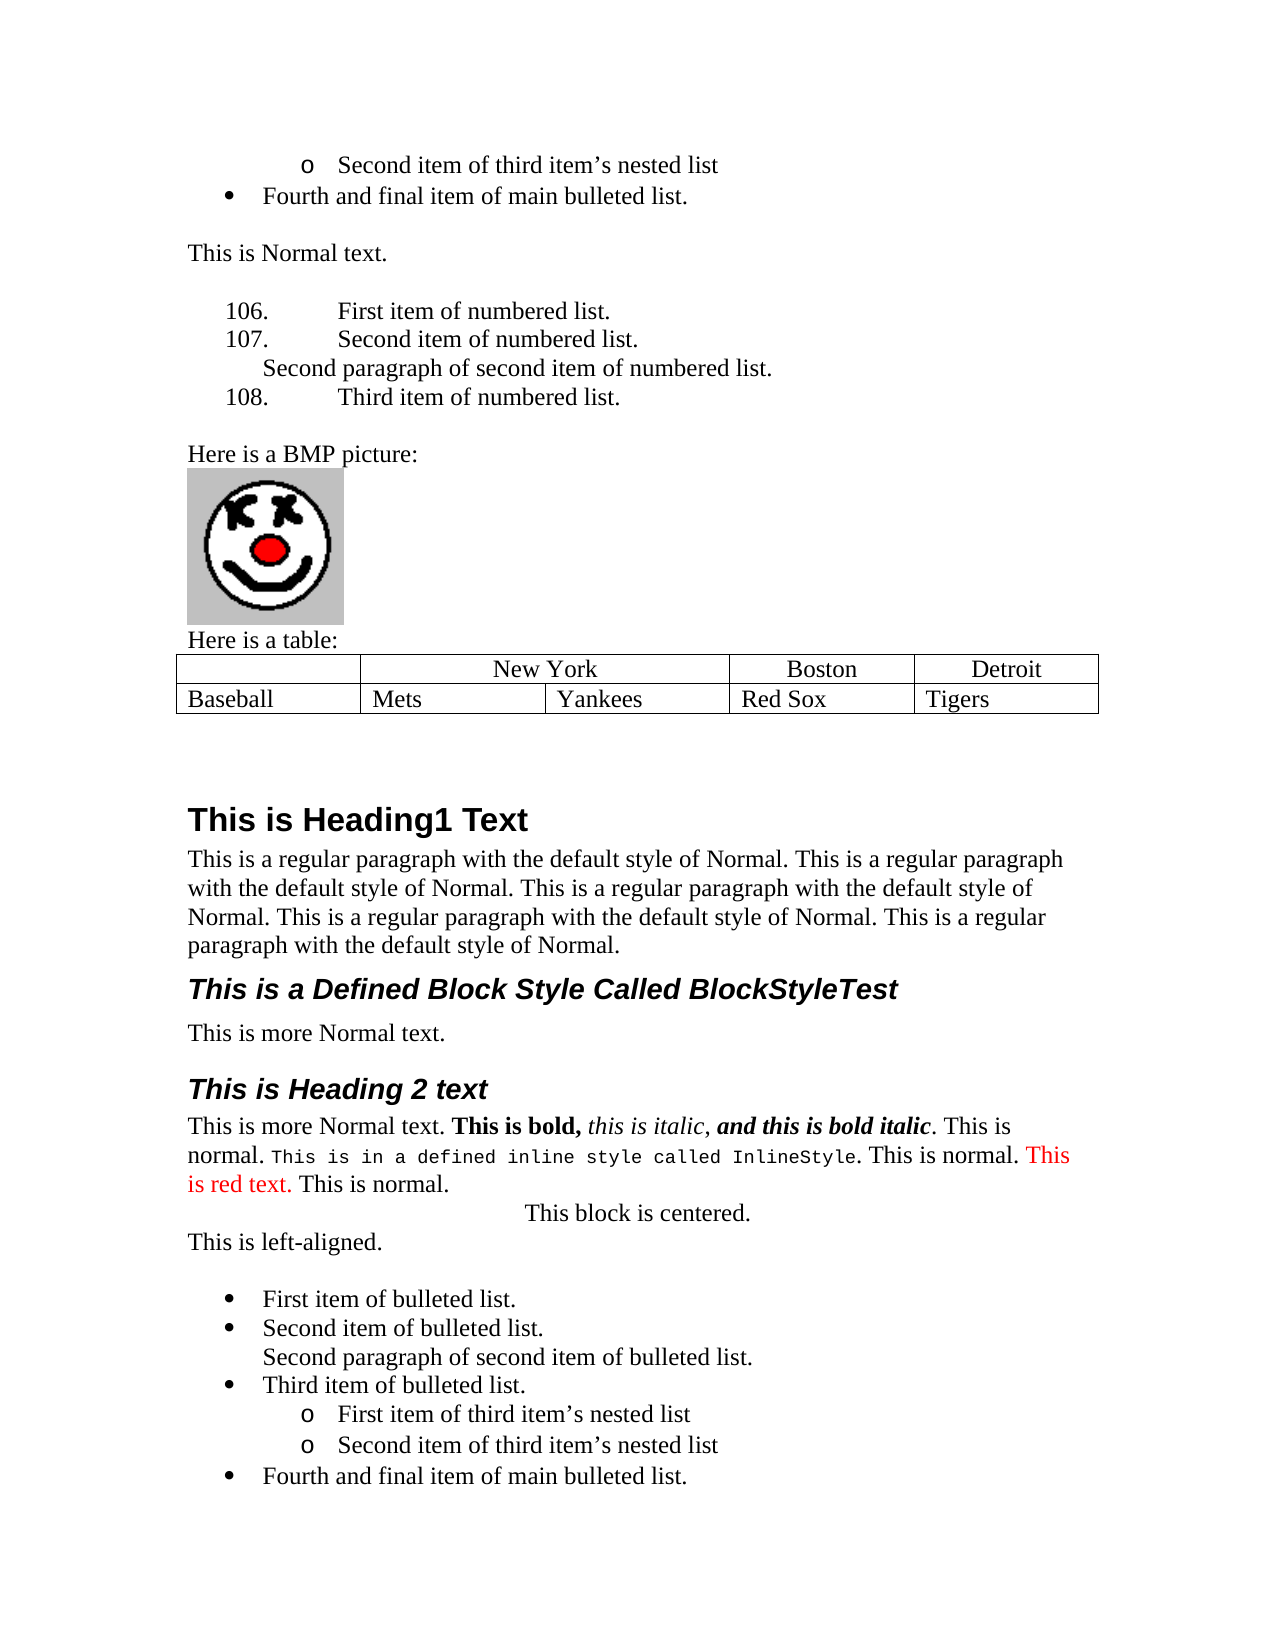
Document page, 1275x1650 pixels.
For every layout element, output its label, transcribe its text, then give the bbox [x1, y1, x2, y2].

list Third item of numbered list. [225, 382, 1087, 411]
table_cell Red Sox [730, 684, 914, 713]
picture [187, 468, 344, 625]
text This is Normal text. [187, 238, 1087, 267]
text This is a regular paragraph with the default style of Normal. This is a regular paragraph with the default style of Normal. This is a regular paragraph with the default style of Normal. This is a regular paragraph with the default style of Normal. This is a regular paragraph with the default style of Normal. [187, 844, 1087, 959]
list Second item of numbered list. [225, 324, 1087, 353]
subtitle This is Heading 2 text [187, 1072, 1087, 1105]
text This is more Normal text. [187, 1018, 1087, 1047]
list Second item of bulleted list. [225, 1313, 1087, 1342]
table_cell Tigers [915, 684, 1098, 713]
table_header Detroit [915, 655, 1098, 683]
text Here is a table: [187, 625, 1087, 653]
list Second item of third item’s nested list [300, 150, 1087, 181]
text This is left-aligned. [187, 1227, 1087, 1255]
list First item of numbered list. [225, 296, 1087, 324]
text This is a Defined Block Style Called BlockStyleTest [187, 972, 1087, 1005]
table_header Boston [730, 655, 914, 683]
table_cell Yankees [546, 684, 729, 713]
list First item of third item’s nested list [300, 1399, 1087, 1430]
subtitle This is Heading1 Text [187, 800, 1087, 838]
list Second item of third item’s nested list [300, 1430, 1087, 1461]
list Fourth and final item of main bulleted list. [225, 1461, 1087, 1489]
table_header New York [361, 655, 729, 683]
text Here is a BMP picture: [187, 439, 1087, 468]
text Second paragraph of second item of numbered list. [262, 353, 1087, 382]
list First item of bulleted list. [225, 1284, 1087, 1313]
list Third item of bulleted list. [225, 1370, 1087, 1399]
table_cell Baseball [177, 684, 360, 713]
text This is more Normal text. This is bold, this is italic, and this is bold italic. This is normal. This is in a defined inline style called InlineStyle. This is normal. This is red text. This is normal. [187, 1111, 1087, 1198]
list Fourth and final item of main bulleted list. [225, 181, 1087, 209]
table_header [177, 655, 360, 683]
text Second paragraph of second item of bulleted list. [262, 1342, 1087, 1370]
text This block is centered. [187, 1198, 1087, 1227]
table_cell Mets [361, 684, 545, 713]
